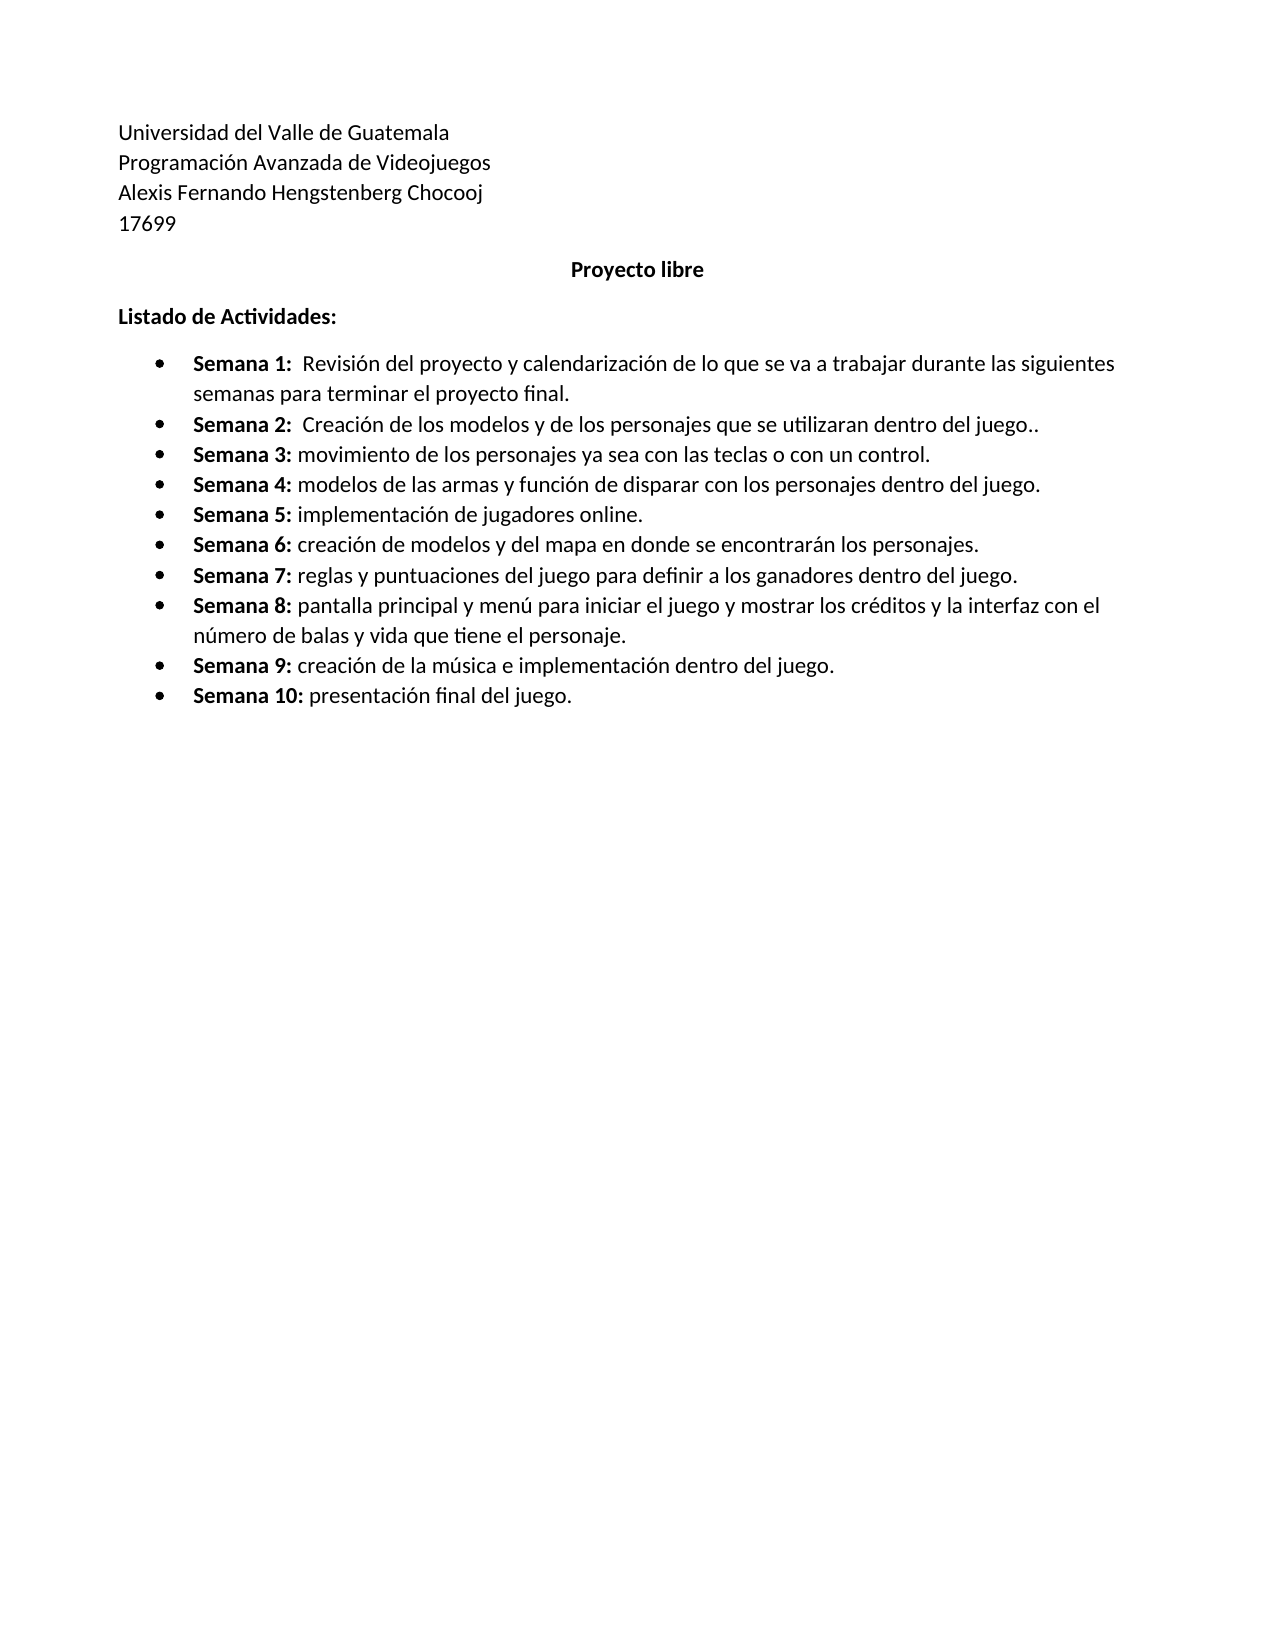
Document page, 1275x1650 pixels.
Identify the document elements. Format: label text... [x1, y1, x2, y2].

text Listado de Actividades: [118, 302, 1157, 331]
list Semana 10: presentación final del juego. [156, 682, 1157, 710]
list Semana 1: Revisión del proyecto y calendarización de lo que se va a trabajar durante las siguientes semanas para terminar el proyecto final. [156, 349, 1157, 408]
list Semana 6: creación de modelos y del mapa en donde se encontrarán los personajes. [156, 531, 1157, 559]
list Semana 2: Creación de los modelos y de los personajes que se utilizaran dentro del juego.. [156, 410, 1157, 438]
text Proyecto libre [118, 256, 1157, 284]
text Universidad del Valle de Guatemala Programación Avanzada de Videojuegos Alexis Fernando Hengstenberg Chocooj 17699 [118, 118, 1157, 237]
list Semana 7: reglas y puntuaciones del juego para definir a los ganadores dentro del juego. [156, 561, 1157, 589]
list Semana 9: creación de la música e implementación dentro del juego. [156, 651, 1157, 679]
list Semana 3: movimiento de los personajes ya sea con las teclas o con un control. [156, 440, 1157, 468]
list Semana 5: implementación de jugadores online. [156, 500, 1157, 528]
list Semana 4: modelos de las armas y función de disparar con los personajes dentro del juego. [156, 470, 1157, 498]
list Semana 8: pantalla principal y menú para iniciar el juego y mostrar los créditos y la interfaz con el número de balas y vida que tiene el personaje. [156, 591, 1157, 649]
